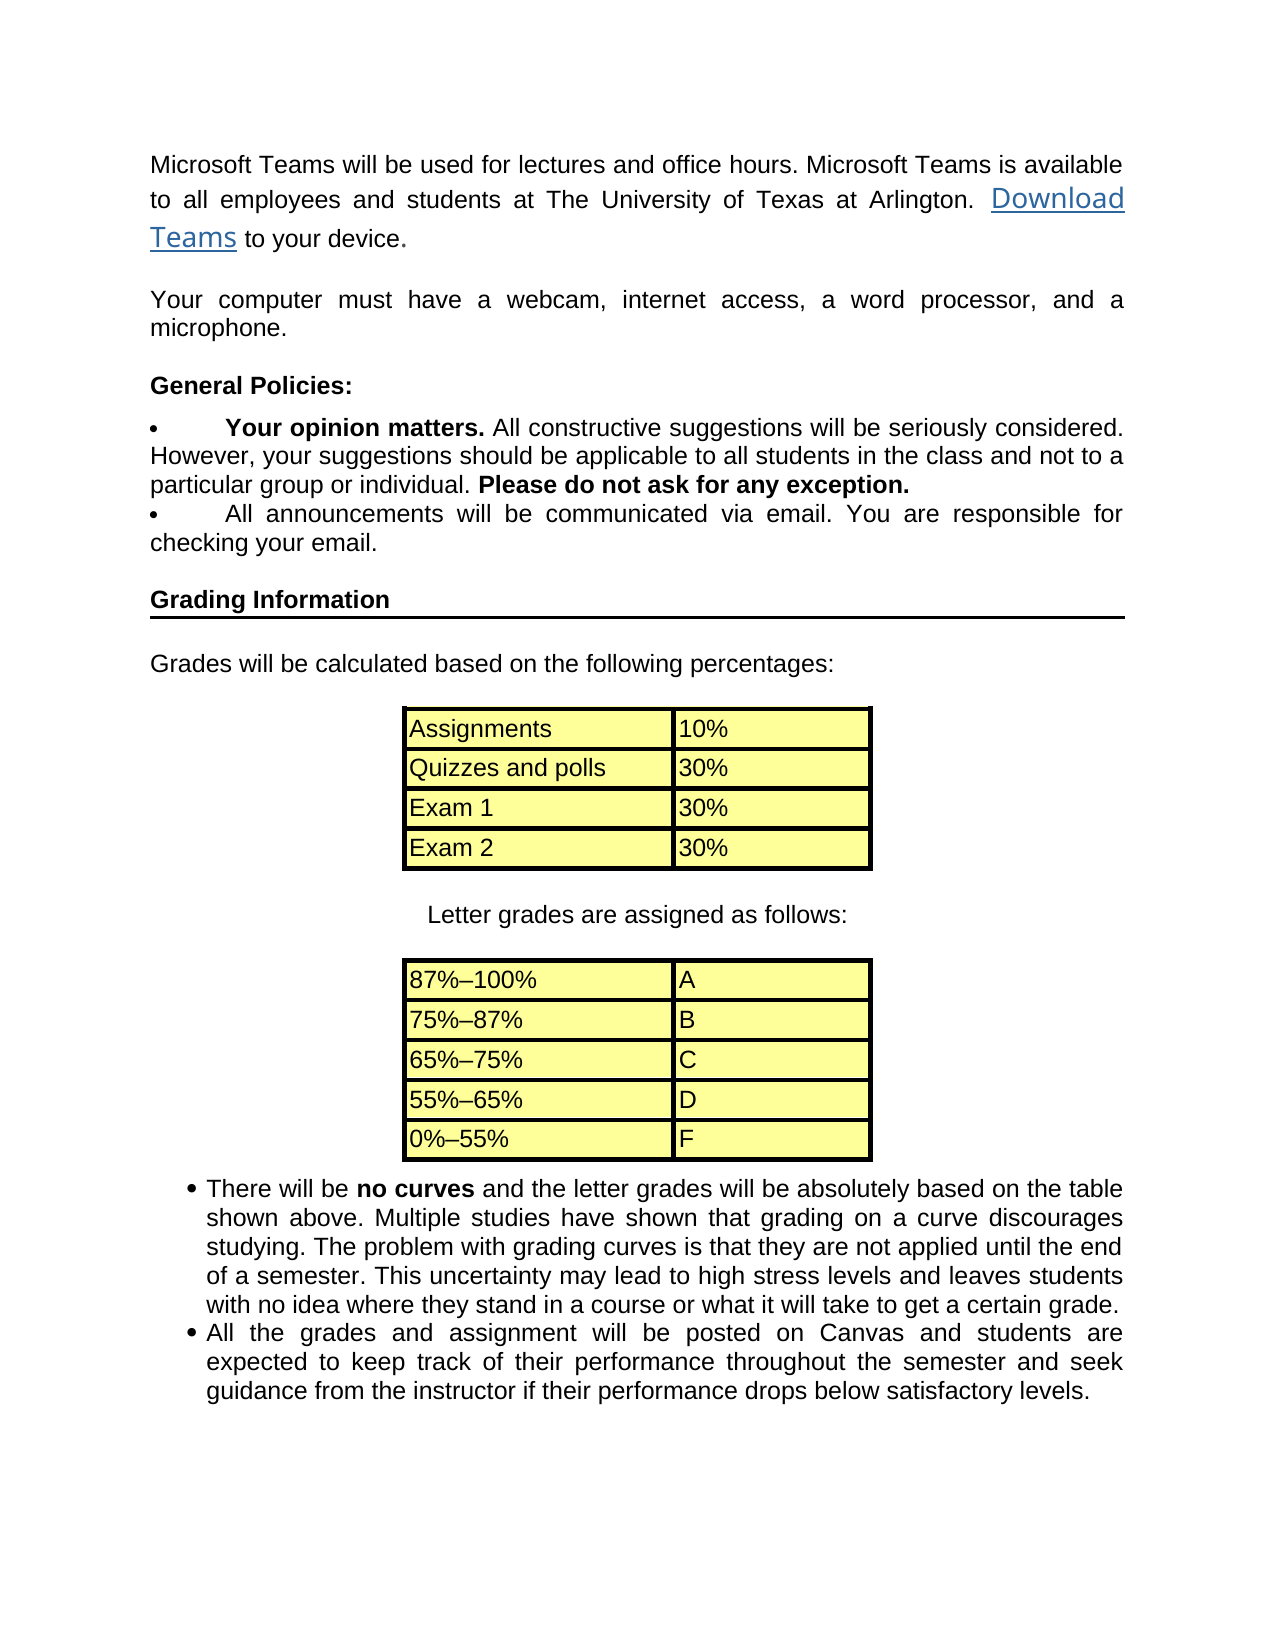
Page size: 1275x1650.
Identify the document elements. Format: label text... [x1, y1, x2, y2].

subtitle Grading Information [150, 585, 1125, 616]
table_cell C [676, 1042, 868, 1077]
table_header A [676, 963, 868, 998]
table_cell Exam 2 [407, 831, 671, 866]
table_cell 30% [676, 751, 868, 786]
table_cell F [676, 1122, 868, 1157]
table_header 10% [676, 711, 868, 746]
text Your computer must have a webcam, internet access, a word processor, and a microphone. [150, 284, 1125, 342]
table_cell 65%–75% [407, 1042, 671, 1077]
list All the grades and assignment will be posted on Canvas and students are expected to keep track of their performance throughout the semester and seek guidance from the instructor if their performance drops below satisfactory levels. [187, 1318, 1125, 1405]
table_header Assignments [407, 711, 671, 746]
list All announcements will be communicated via email. You are responsible for checking your email. [150, 499, 1125, 556]
text Grades will be calculated based on the following percentages: [150, 648, 1125, 677]
table_cell 30% [676, 831, 868, 866]
list Your opinion matters. All constructive suggestions will be seriously considered. However, your suggestions should be applicable to all students in the class and not to a particular group or individual. Please do not ask for any exception. [150, 412, 1125, 499]
table_header 87%–100% [407, 963, 671, 998]
list There will be no curves and the letter grades will be absolutely based on the table shown above. Multiple studies have shown that grading on a curve discourages studying. The problem with grading curves is that they are not applied until the end of a semester. This uncertainty may lead to high stress levels and leaves students with no idea where they stand in a course or what it will take to get a certain grade. [187, 1174, 1125, 1318]
table_cell 30% [676, 791, 868, 826]
table_cell B [676, 1002, 868, 1038]
text Letter grades are assigned as follows: [150, 900, 1125, 929]
text Microsoft Teams will be used for lectures and office hours. Microsoft Teams is available to all employees and students at The University of Texas at Arlington. Download Teams to your device. [150, 150, 1125, 255]
table_cell Quizzes and polls [407, 751, 671, 786]
subtitle General Policies: [150, 371, 1125, 400]
table_cell Exam 1 [407, 791, 671, 826]
table_cell 55%–65% [407, 1082, 671, 1117]
table_cell D [676, 1082, 868, 1117]
table_cell 0%–55% [407, 1122, 671, 1157]
table_cell 75%–87% [407, 1002, 671, 1038]
